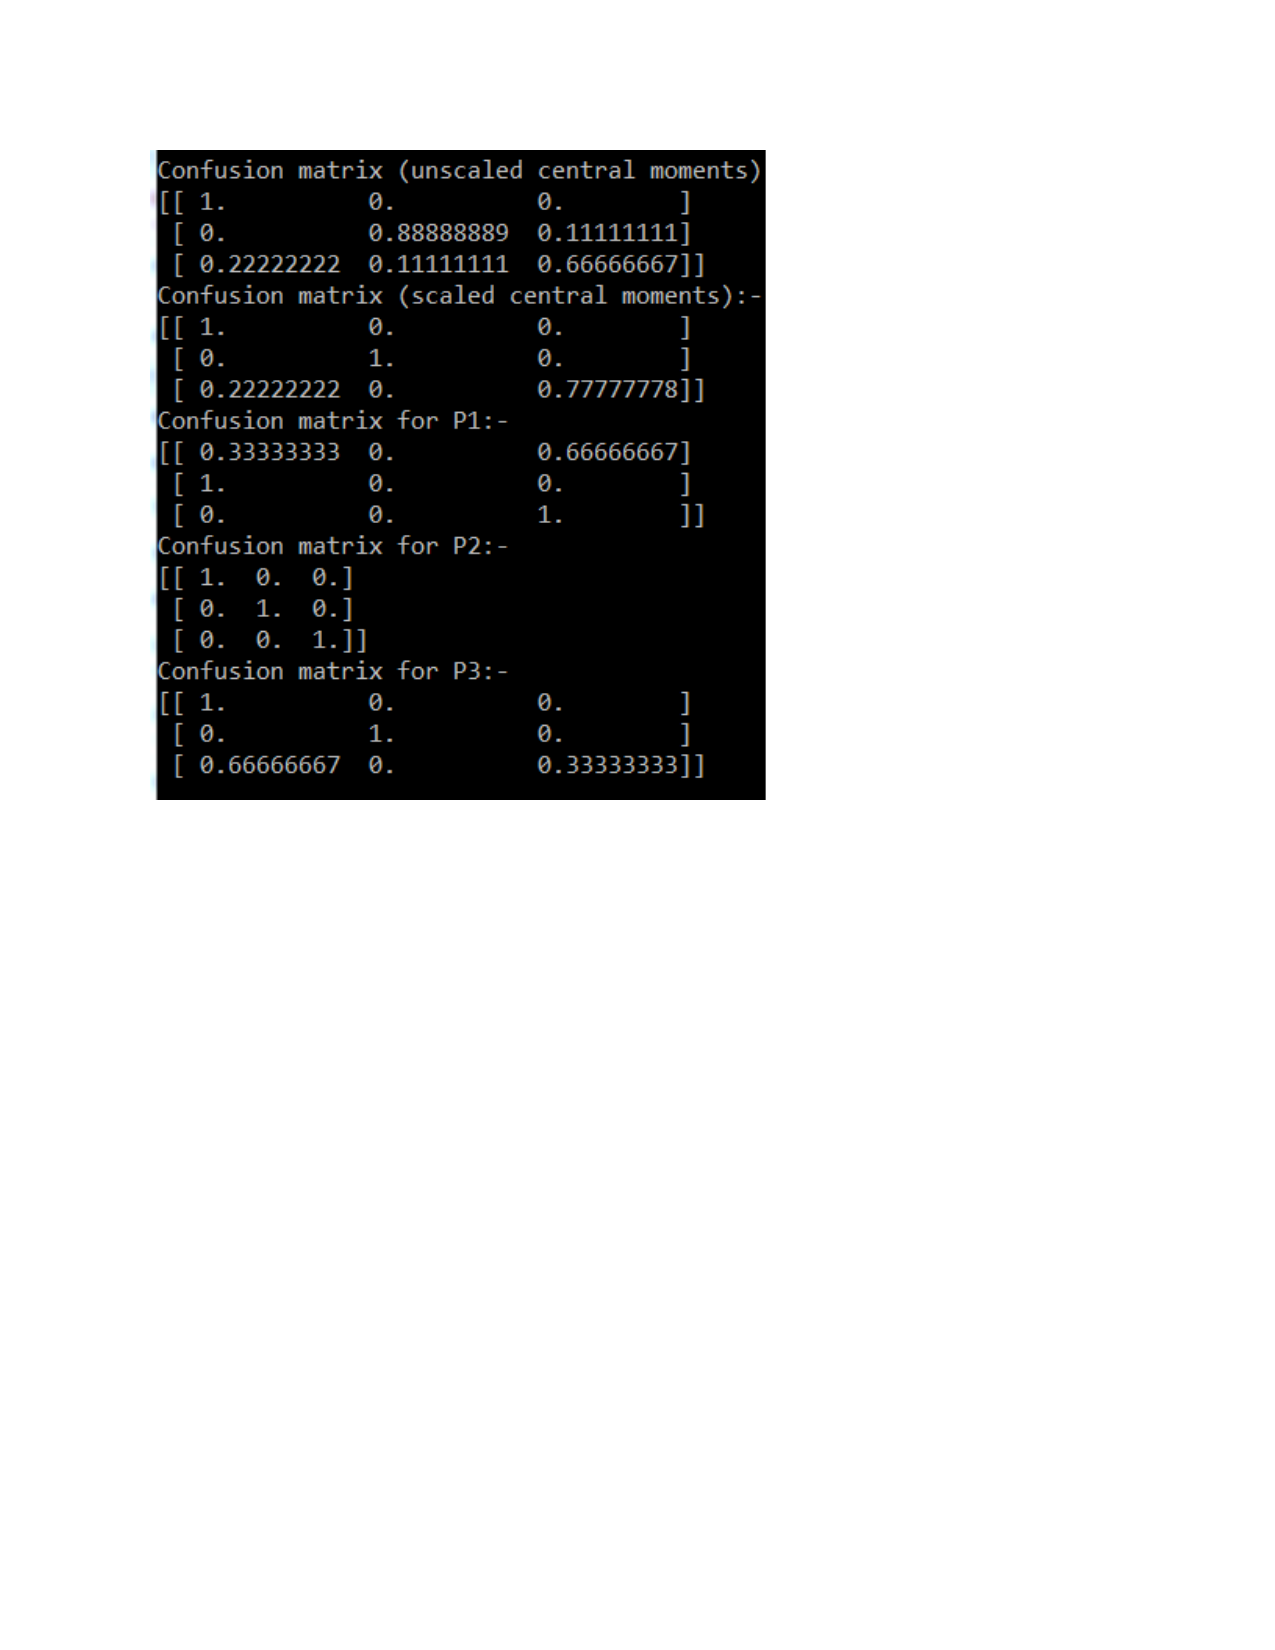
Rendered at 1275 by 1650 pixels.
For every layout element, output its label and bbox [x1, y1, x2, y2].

picture [150, 150, 766, 800]
